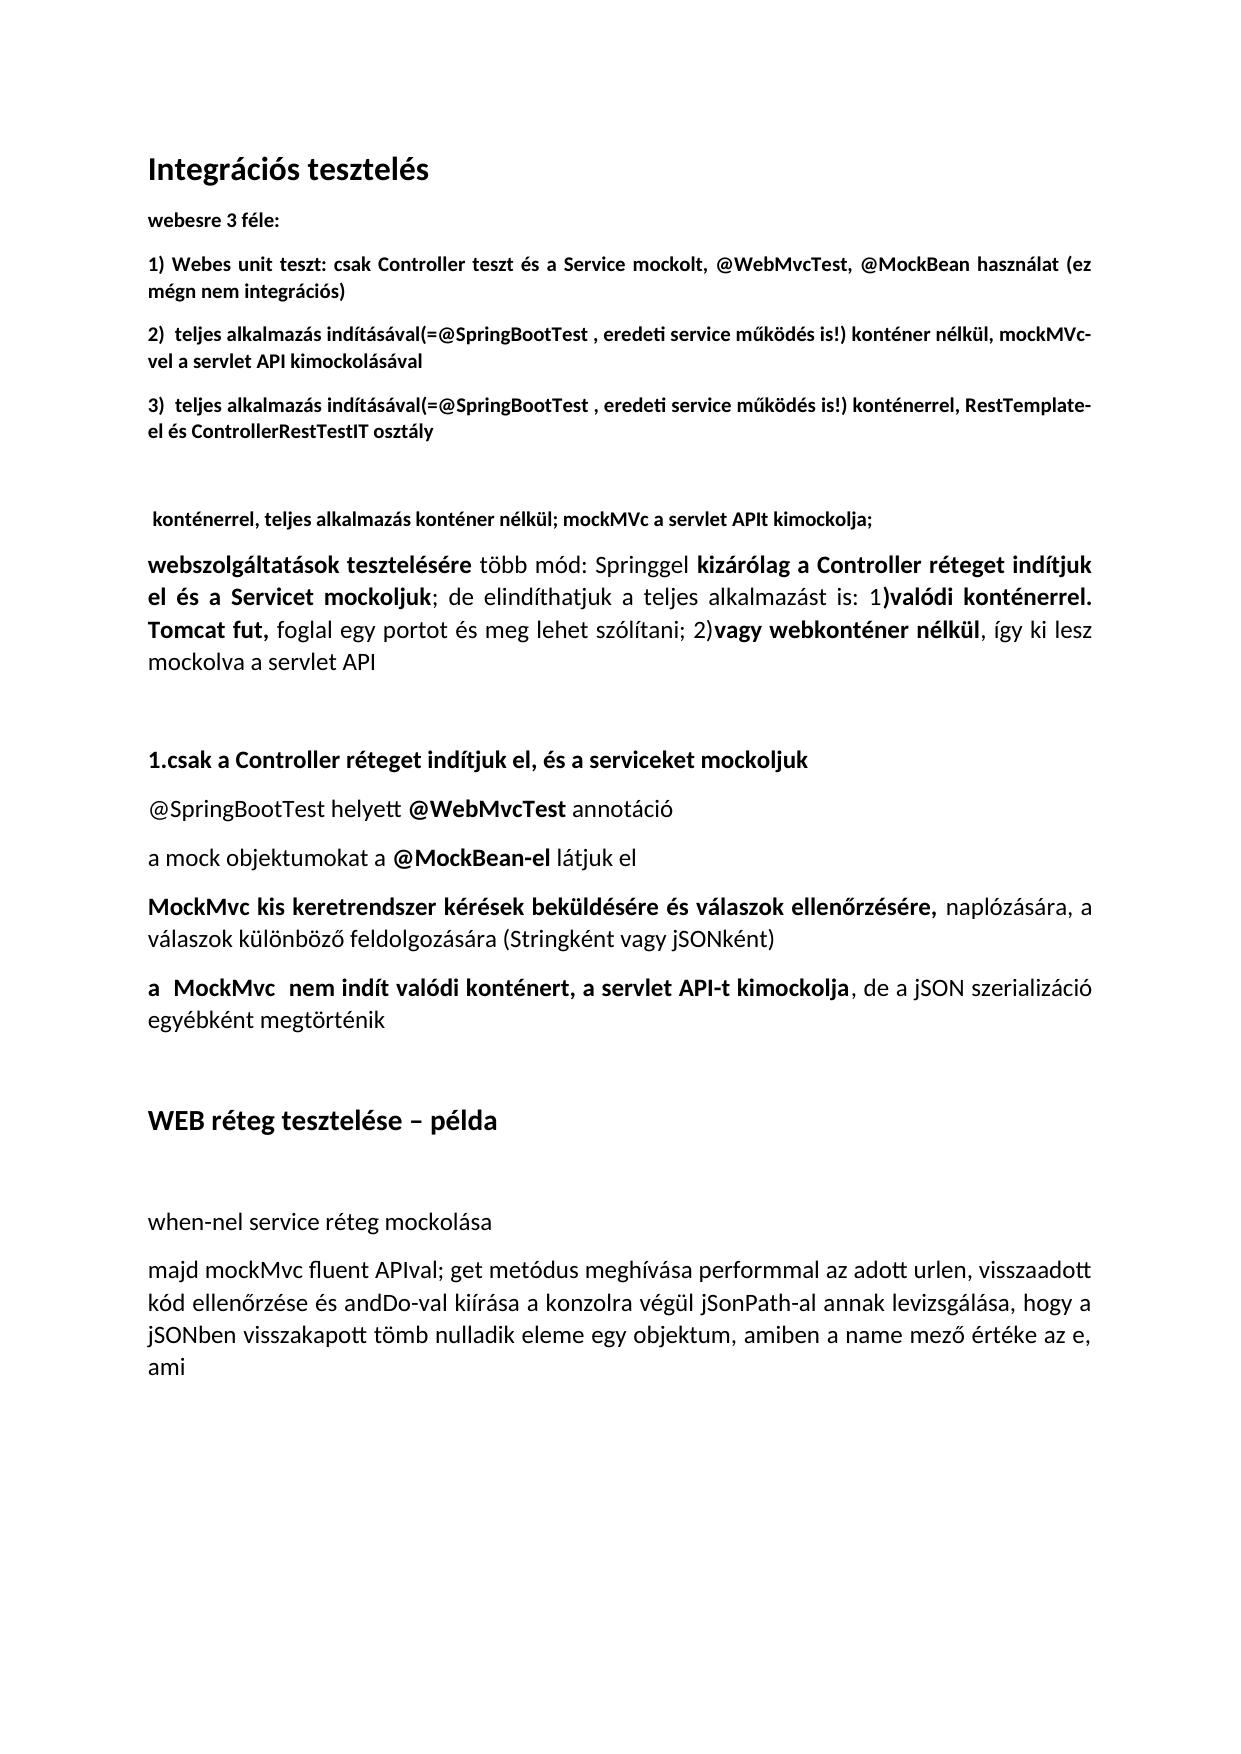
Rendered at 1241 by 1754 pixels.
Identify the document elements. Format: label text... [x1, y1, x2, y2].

text webszolgáltatások tesztelésére több mód: Springgel kizárólag a Controller réteget indítjuk el és a Servicet mockoljuk; de elindíthatjuk a teljes alkalmazást is: 1)valódi konténerrel. Tomcat fut, foglal egy portot és meg lehet szólítani; 2)vagy webkonténer nélkül, így ki lesz mockolva a servlet API [148, 549, 1093, 677]
text a MockMvc nem indít valódi konténert, a servlet API-t kimockolja, de a jSON szerializáció egyébként megtörténik [148, 972, 1093, 1035]
text a mock objektumokat a @MockBean-el látjuk el [148, 842, 1093, 872]
text Integrációs tesztelés [148, 148, 1093, 188]
text 1.csak a Controller réteget indítjuk el, és a serviceket mockoljuk [148, 744, 1093, 774]
text konténerrel, teljes alkalmazás konténer nélkül; mockMVc a servlet APIt kimockolja; [148, 506, 1093, 531]
text webesre 3 féle: [148, 207, 1093, 233]
text WEB réteg tesztelése – példa [148, 1102, 1093, 1138]
text majd mockMvc fluent APIval; get metódus meghívása performmal az adott urlen, visszaadott kód ellenőrzése és andDo-val kiírása a konzolra végül jSonPath-al annak levizsgálása, hogy a jSONben visszakapott tömb nulladik eleme egy objektum, amiben a name mező értéke az e, ami [148, 1255, 1093, 1382]
text @SpringBootTest helyett @WebMvcTest annotáció [148, 793, 1093, 823]
text MockMvc kis keretrendszer kérések beküldésére és válaszok ellenőrzésére, naplózására, a válaszok különböző feldolgozására (Stringként vagy jSONként) [148, 891, 1093, 954]
text 2) teljes alkalmazás indításával(=@SpringBootTest , eredeti service működés is!) konténer nélkül, mockMVc-vel a servlet API kimockolásával [148, 321, 1093, 374]
text 1) Webes unit teszt: csak Controller teszt és a Service mockolt, @WebMvcTest, @MockBean használat (ez mégn nem integrációs) [148, 251, 1093, 303]
text 3) teljes alkalmazás indításával(=@SpringBootTest , eredeti service működés is!) konténerrel, RestTemplate-el és ControllerRestTestIT osztály [148, 392, 1093, 444]
text when-nel service réteg mockolása [148, 1206, 1093, 1236]
